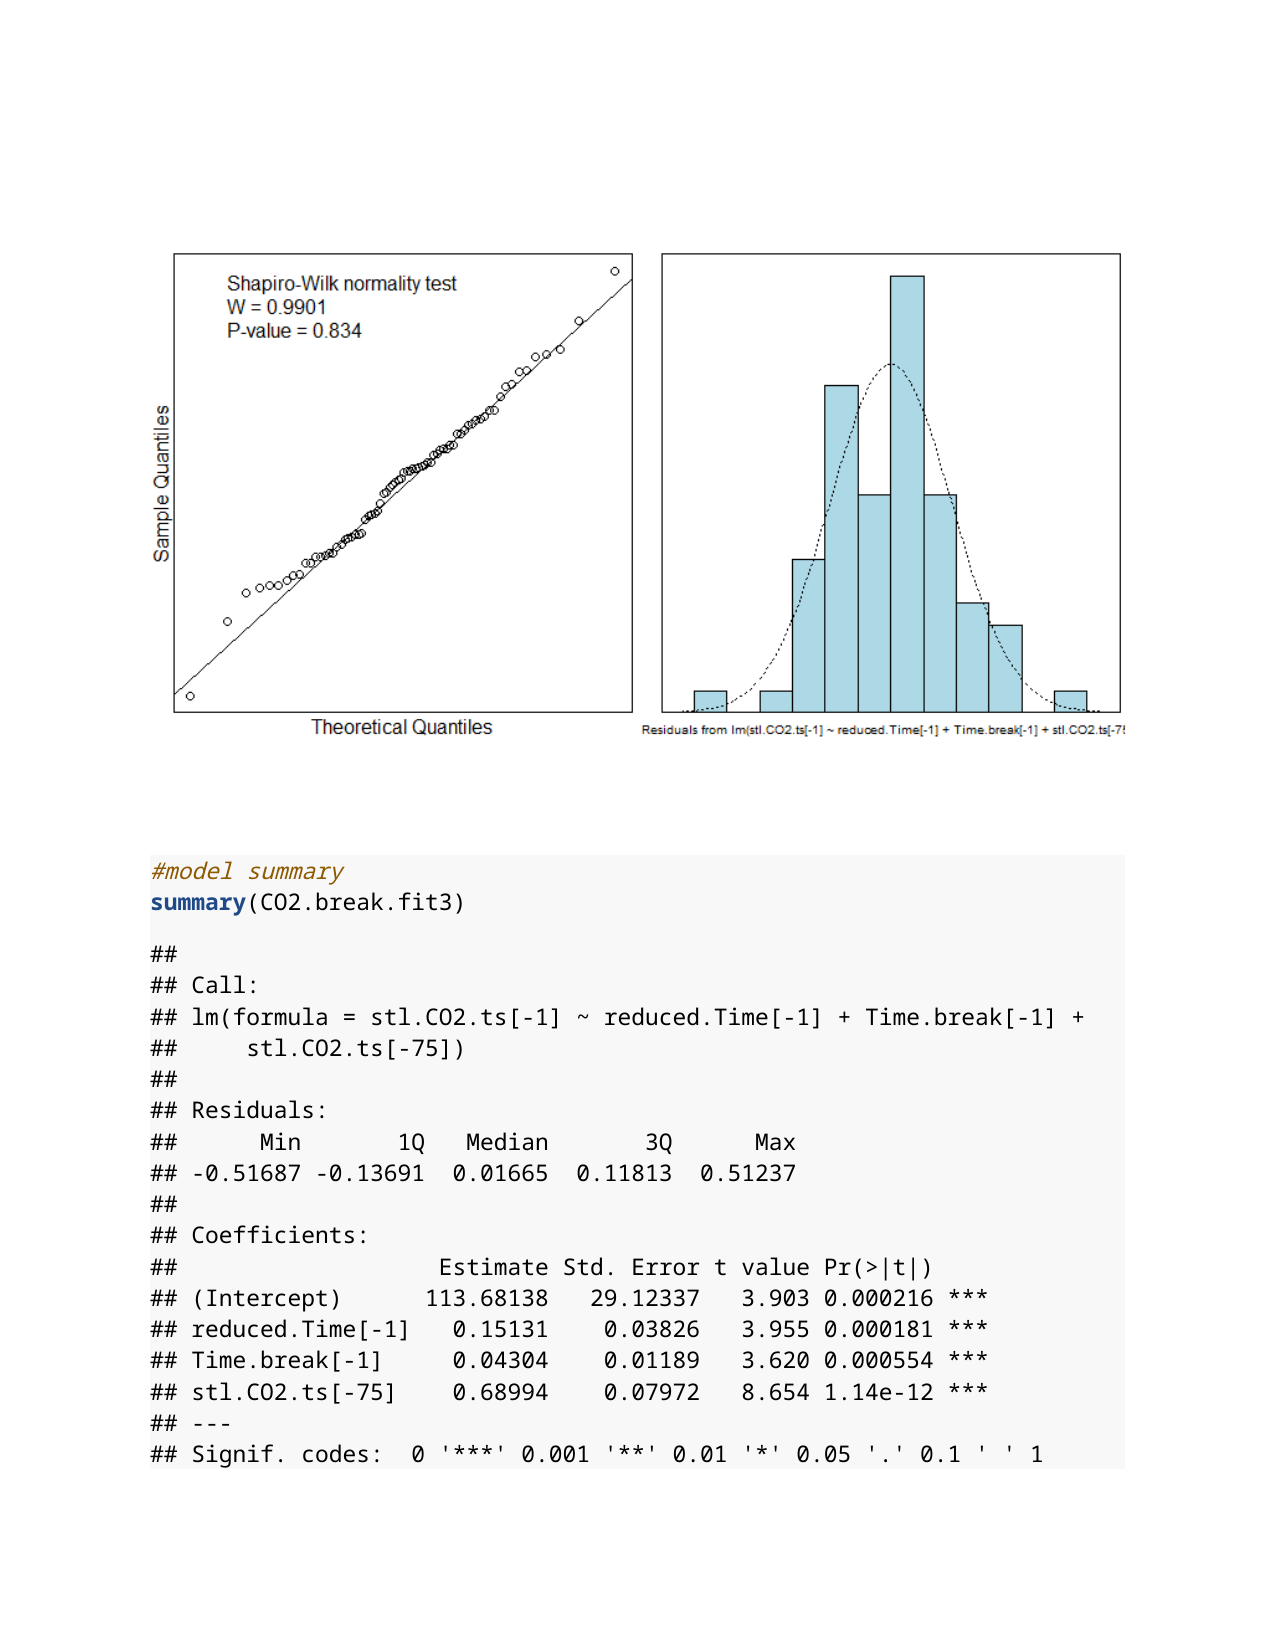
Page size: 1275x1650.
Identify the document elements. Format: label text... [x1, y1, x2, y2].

picture [150, 150, 1125, 836]
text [150, 938, 1125, 1469]
text #model summary summary(CO2.break.fit3) [342, 855, 1125, 917]
